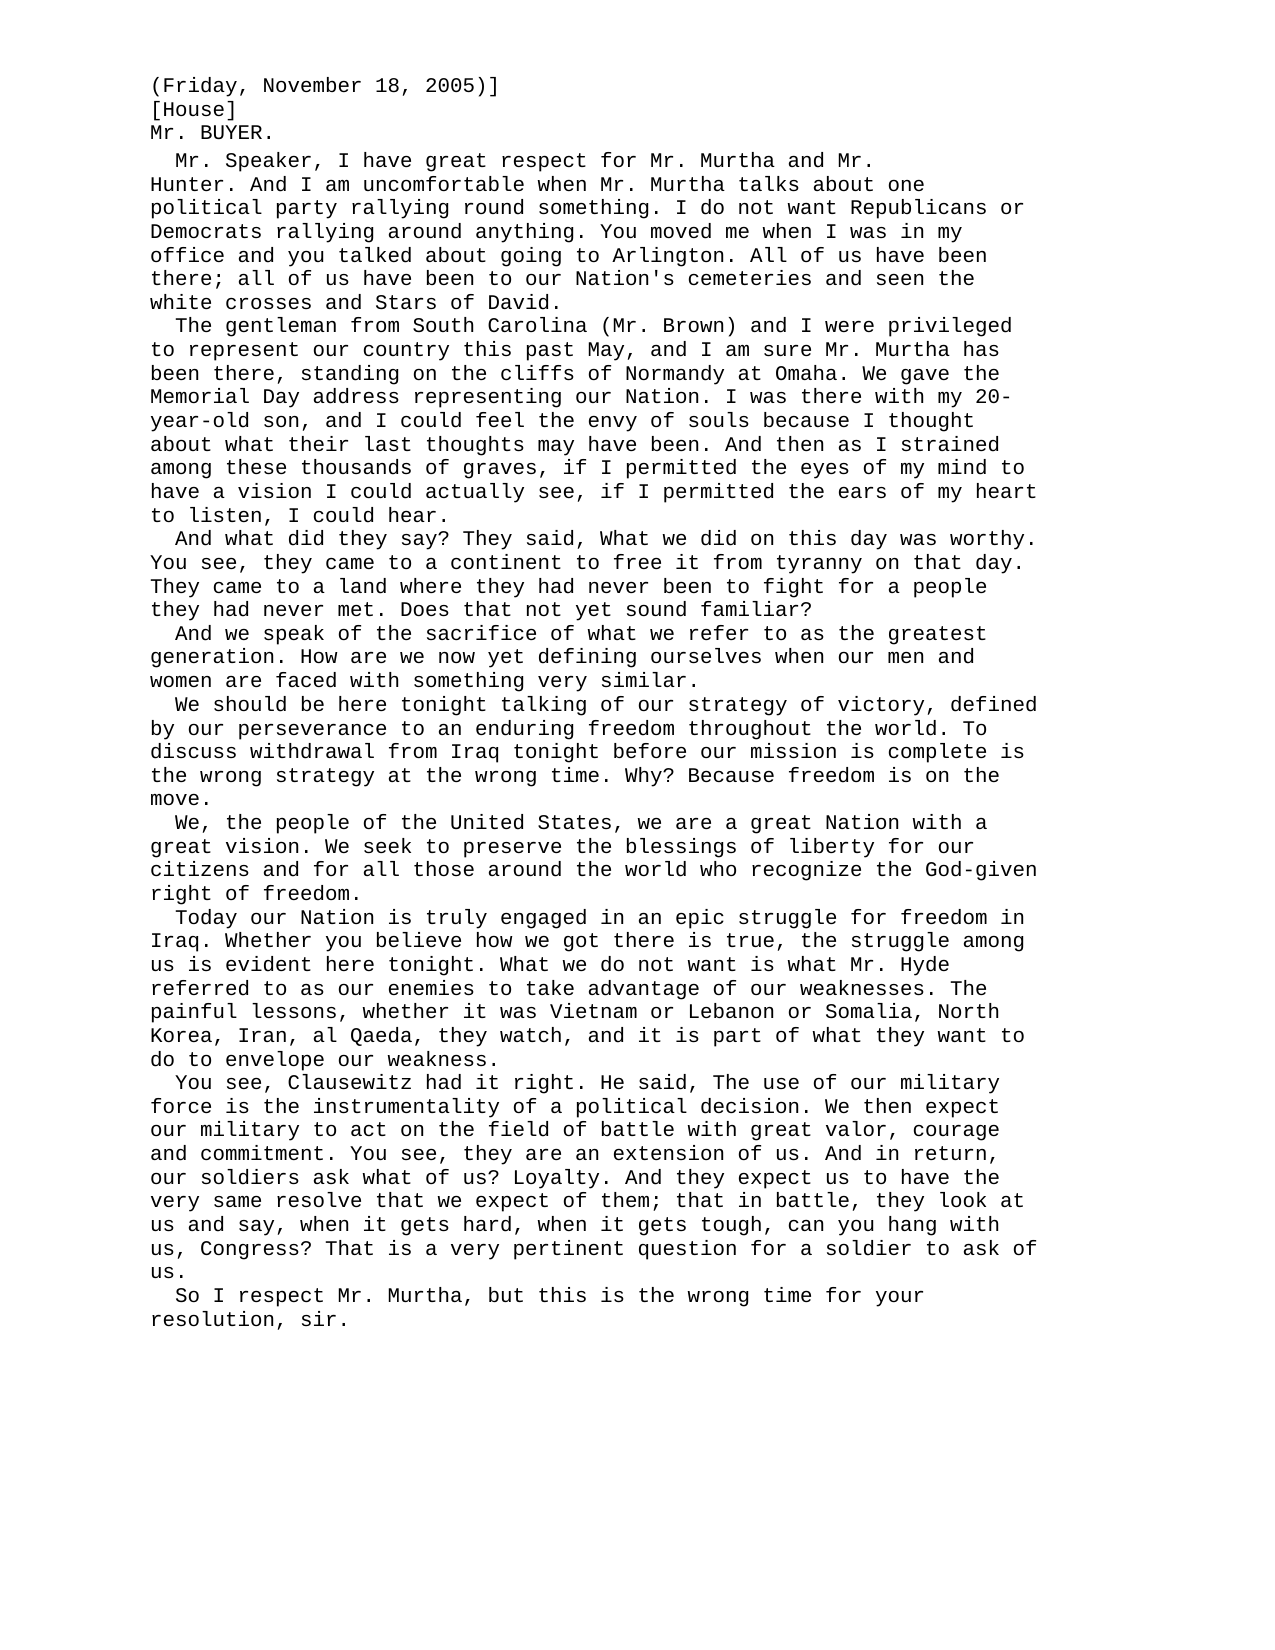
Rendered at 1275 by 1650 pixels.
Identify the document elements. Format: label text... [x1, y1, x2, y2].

text referred to as our enemies to take advantage of our weaknesses. The [150, 978, 1125, 1001]
text citizens and for all those around the world who recognize the God-given [150, 859, 1125, 883]
text the wrong strategy at the wrong time. Why? Because freedom is on the [150, 765, 1125, 788]
text do to envelope our weakness. [150, 1048, 1125, 1072]
text us is evident here tonight. What we do not want is what Mr. Hyde [150, 954, 1125, 978]
text They came to a land where they had never been to fight for a people [150, 576, 1125, 599]
text resolution, sir. [150, 1309, 1125, 1332]
text us, Congress? That is a very pertinent question for a soldier to ask of [150, 1238, 1125, 1261]
text discuss withdrawal from Iraq tonight before our mission is complete is [150, 741, 1125, 765]
text and commitment. You see, they are an extension of us. And in return, [150, 1143, 1125, 1167]
text right of freedom. [150, 883, 1125, 907]
text office and you talked about going to Arlington. All of us have been [150, 244, 1125, 268]
text Mr. Speaker, I have great respect for Mr. Murtha and Mr. [150, 150, 1125, 174]
text great vision. We seek to preserve the blessings of liberty for our [150, 836, 1125, 859]
text Democrats rallying around anything. You moved me when I was in my [150, 221, 1125, 244]
text And what did they say? They said, What we did on this day was worthy. [150, 528, 1125, 552]
text our military to act on the field of battle with great valor, courage [150, 1119, 1125, 1143]
text women are faced with something very similar. [150, 670, 1125, 694]
text We should be here tonight talking of our strategy of victory, defined [150, 694, 1125, 717]
text to listen, I could hear. [150, 505, 1125, 528]
text We, the people of the United States, we are a great Nation with a [150, 812, 1125, 836]
text by our perseverance to an enduring freedom throughout the world. To [150, 717, 1125, 741]
text they had never met. Does that not yet sound familiar? [150, 599, 1125, 623]
text Korea, Iran, al Qaeda, they watch, and it is part of what they want to [150, 1025, 1125, 1048]
text there; all of us have been to our Nation's cemeteries and seen the [150, 268, 1125, 292]
text force is the instrumentality of a political decision. We then expect [150, 1096, 1125, 1119]
text among these thousands of graves, if I permitted the eyes of my mind to [150, 457, 1125, 481]
text our soldiers ask what of us? Loyalty. And they expect us to have the [150, 1167, 1125, 1190]
text political party rallying round something. I do not want Republicans or [150, 197, 1125, 221]
text And we speak of the sacrifice of what we refer to as the greatest [150, 623, 1125, 647]
text move. [150, 788, 1125, 812]
text to represent our country this past May, and I am sure Mr. Murtha has [150, 339, 1125, 363]
text white crosses and Stars of David. [150, 292, 1125, 316]
text us. [150, 1261, 1125, 1285]
text year-old son, and I could feel the envy of souls because I thought [150, 410, 1125, 434]
text You see, Clausewitz had it right. He said, The use of our military [150, 1072, 1125, 1096]
text The gentleman from South Carolina (Mr. Brown) and I were privileged [150, 316, 1125, 339]
text have a vision I could actually see, if I permitted the ears of my heart [150, 481, 1125, 505]
text So I respect Mr. Murtha, but this is the wrong time for your [150, 1285, 1125, 1309]
text You see, they came to a continent to free it from tyranny on that day. [150, 552, 1125, 576]
text about what their last thoughts may have been. And then as I strained [150, 434, 1125, 457]
text Today our Nation is truly engaged in an epic struggle for freedom in [150, 907, 1125, 930]
text us and say, when it gets hard, when it gets tough, can you hang with [150, 1214, 1125, 1238]
text Iraq. Whether you believe how we got there is true, the struggle among [150, 930, 1125, 954]
text been there, standing on the cliffs of Normandy at Omaha. We gave the [150, 363, 1125, 386]
text very same resolve that we expect of them; that in battle, they look at [150, 1190, 1125, 1214]
text Hunter. And I am uncomfortable when Mr. Murtha talks about one [150, 174, 1125, 197]
text painful lessons, whether it was Vietnam or Lebanon or Somalia, North [150, 1001, 1125, 1025]
text generation. How are we now yet defining ourselves when our men and [150, 647, 1125, 670]
text Memorial Day address representing our Nation. I was there with my 20- [150, 386, 1125, 410]
